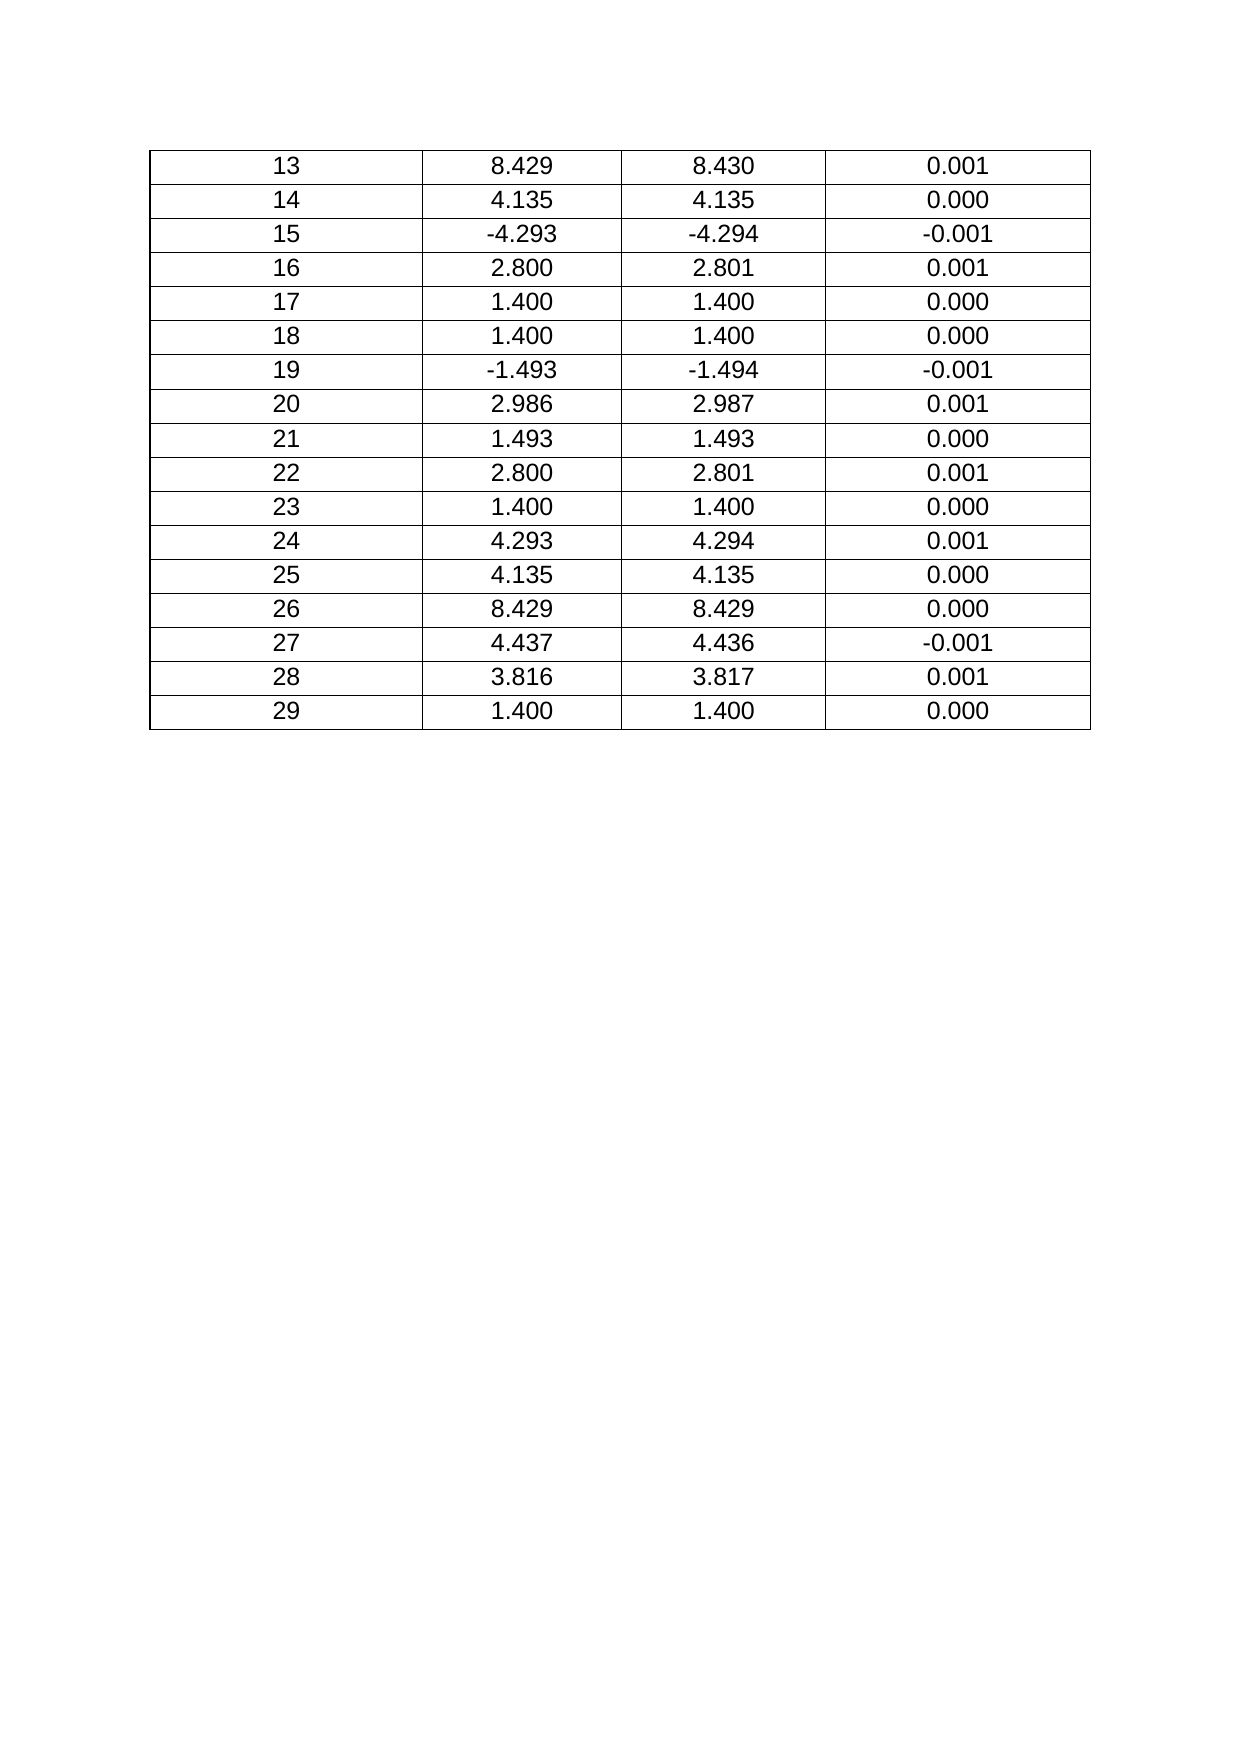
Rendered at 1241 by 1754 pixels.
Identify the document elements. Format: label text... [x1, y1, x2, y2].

table_cell 26 [151, 594, 422, 627]
table_cell 2.987 [622, 390, 825, 422]
table_cell 4.135 [622, 185, 825, 218]
table_cell 4.135 [423, 560, 621, 593]
table_cell 0.000 [826, 696, 1090, 729]
table_cell 21 [151, 424, 422, 457]
table_cell 4.436 [622, 628, 825, 661]
table_cell -4.293 [423, 219, 621, 252]
table_cell 14 [151, 185, 422, 218]
table_cell 1.400 [622, 696, 825, 729]
table_cell 16 [151, 253, 422, 286]
table_cell -1.494 [622, 355, 825, 388]
table_cell -1.493 [423, 355, 621, 388]
table_cell 0.000 [826, 424, 1090, 457]
table_cell 8.429 [423, 594, 621, 627]
table_cell 25 [151, 560, 422, 593]
table_cell 1.400 [622, 492, 825, 525]
table_cell 1.400 [622, 287, 825, 320]
table_cell 0.000 [826, 560, 1090, 593]
table_cell 0.001 [826, 662, 1090, 695]
table_cell 4.293 [423, 526, 621, 559]
table_cell 2.801 [622, 253, 825, 286]
table_cell 4.437 [423, 628, 621, 661]
table_cell 0.000 [826, 185, 1090, 218]
table_cell 0.001 [826, 253, 1090, 286]
table_cell -0.001 [826, 219, 1090, 252]
table_cell 1.400 [423, 287, 621, 320]
table_cell 20 [151, 390, 422, 422]
table_cell 0.000 [826, 492, 1090, 525]
table_cell 29 [151, 696, 422, 729]
table_cell 2.986 [423, 390, 621, 422]
table_cell 0.001 [826, 526, 1090, 559]
table_cell 17 [151, 287, 422, 320]
table_cell 1.400 [423, 696, 621, 729]
table_cell 13 [151, 151, 422, 184]
table_cell 28 [151, 662, 422, 695]
table_cell 4.135 [622, 560, 825, 593]
table_cell 1.400 [423, 321, 621, 354]
table_cell 1.493 [622, 424, 825, 457]
table_cell 3.817 [622, 662, 825, 695]
table_cell 1.400 [423, 492, 621, 525]
table_cell 0.001 [826, 390, 1090, 422]
table_cell 0.001 [826, 151, 1090, 184]
table_cell 1.493 [423, 424, 621, 457]
table_cell 24 [151, 526, 422, 559]
table_cell 3.816 [423, 662, 621, 695]
table_cell 0.001 [826, 458, 1090, 491]
table_cell 0.000 [826, 594, 1090, 627]
table_cell 2.801 [622, 458, 825, 491]
table_cell 27 [151, 628, 422, 661]
table_cell 8.429 [622, 594, 825, 627]
table_cell -4.294 [622, 219, 825, 252]
table_cell -0.001 [826, 355, 1090, 388]
table_cell 8.429 [423, 151, 621, 184]
table_cell 1.400 [622, 321, 825, 354]
table_cell 0.000 [826, 287, 1090, 320]
table_cell 4.135 [423, 185, 621, 218]
table_cell 4.294 [622, 526, 825, 559]
table_cell 18 [151, 321, 422, 354]
table_cell 8.430 [622, 151, 825, 184]
table_cell 0.000 [826, 321, 1090, 354]
table_cell 2.800 [423, 253, 621, 286]
table_cell 19 [151, 355, 422, 388]
table_cell 23 [151, 492, 422, 525]
table_cell 2.800 [423, 458, 621, 491]
table_cell -0.001 [826, 628, 1090, 661]
table_cell 15 [151, 219, 422, 252]
table_cell 22 [151, 458, 422, 491]
